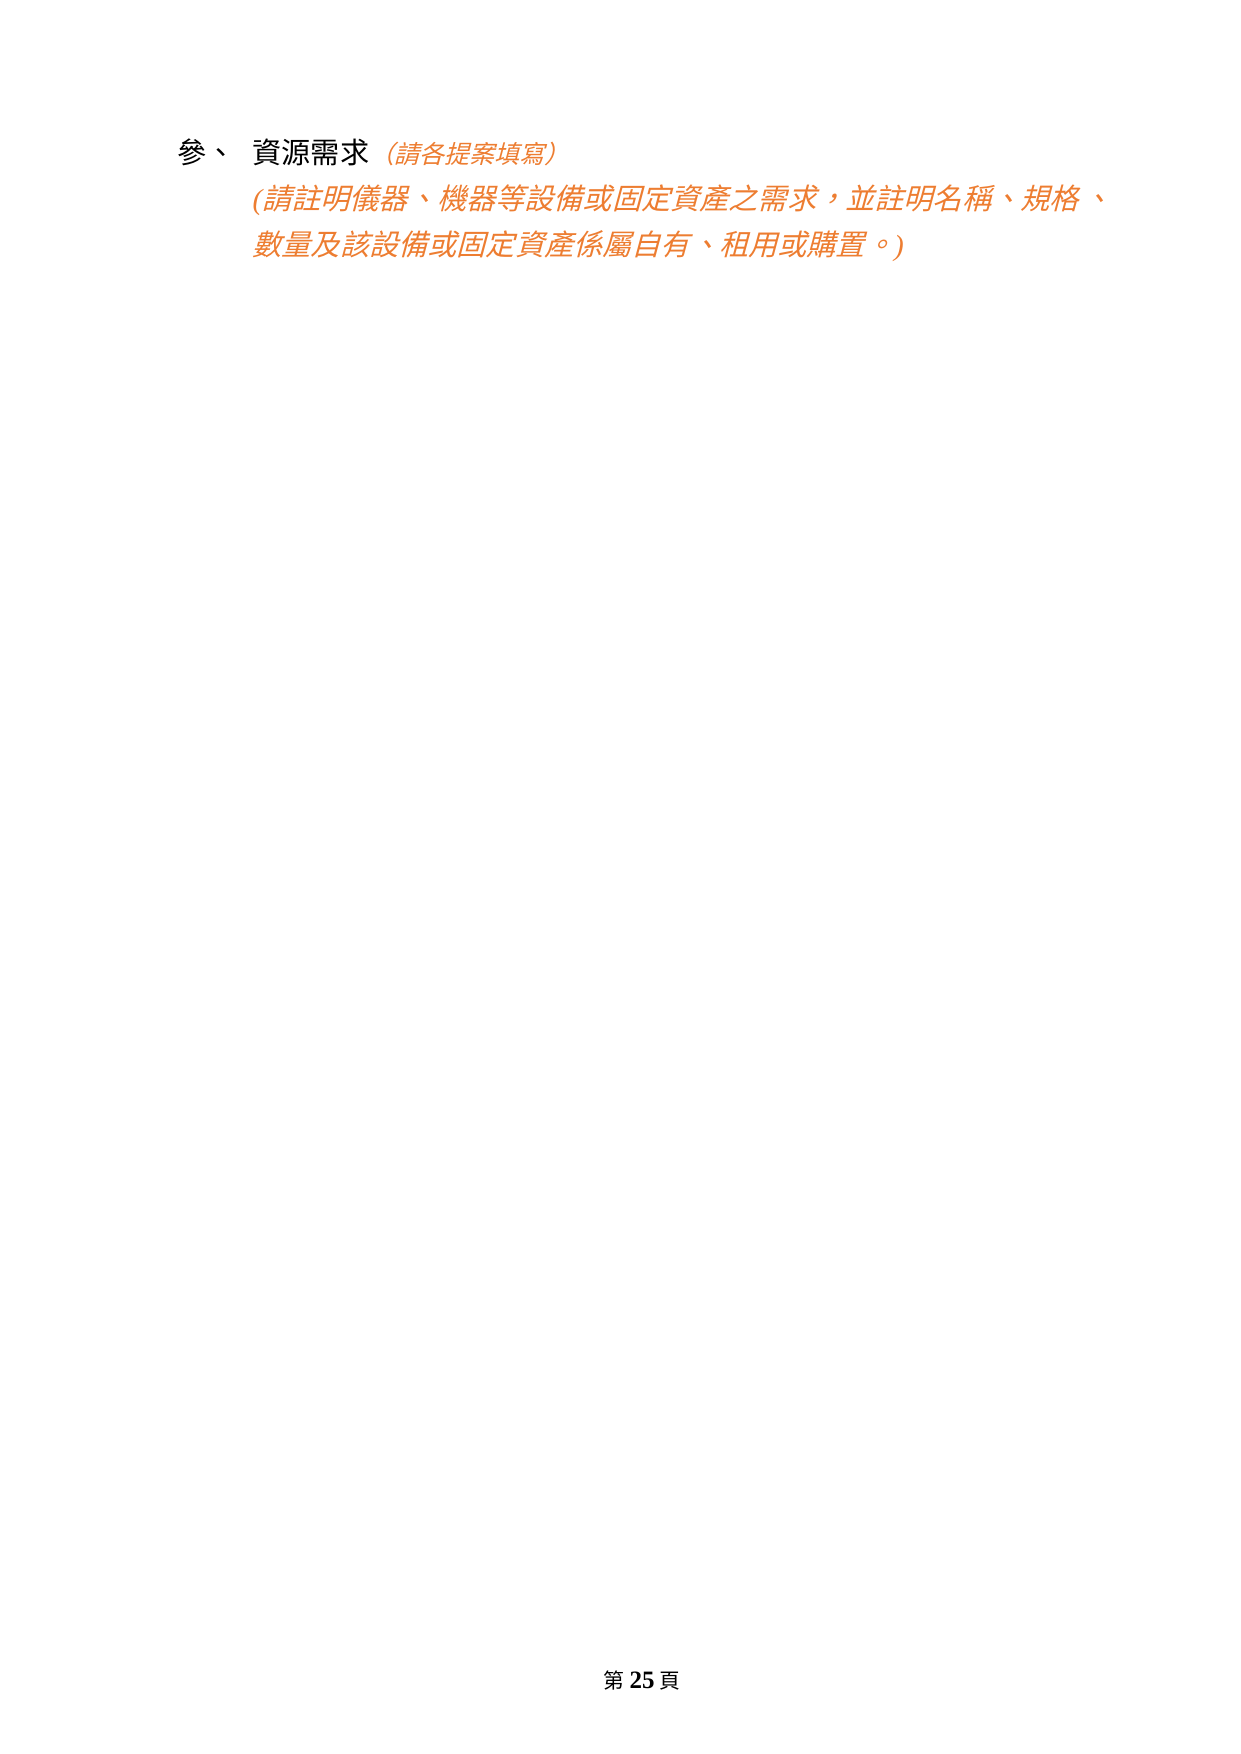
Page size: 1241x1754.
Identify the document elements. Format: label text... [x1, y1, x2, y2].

list 資源需求（請各提案填寫） [177, 127, 1106, 173]
list (請註明儀器、機器等設備或固定資產之需求，並註明名稱、規格、數量及該設備或固定資產係屬自有、租用或購置。) [252, 173, 1106, 264]
